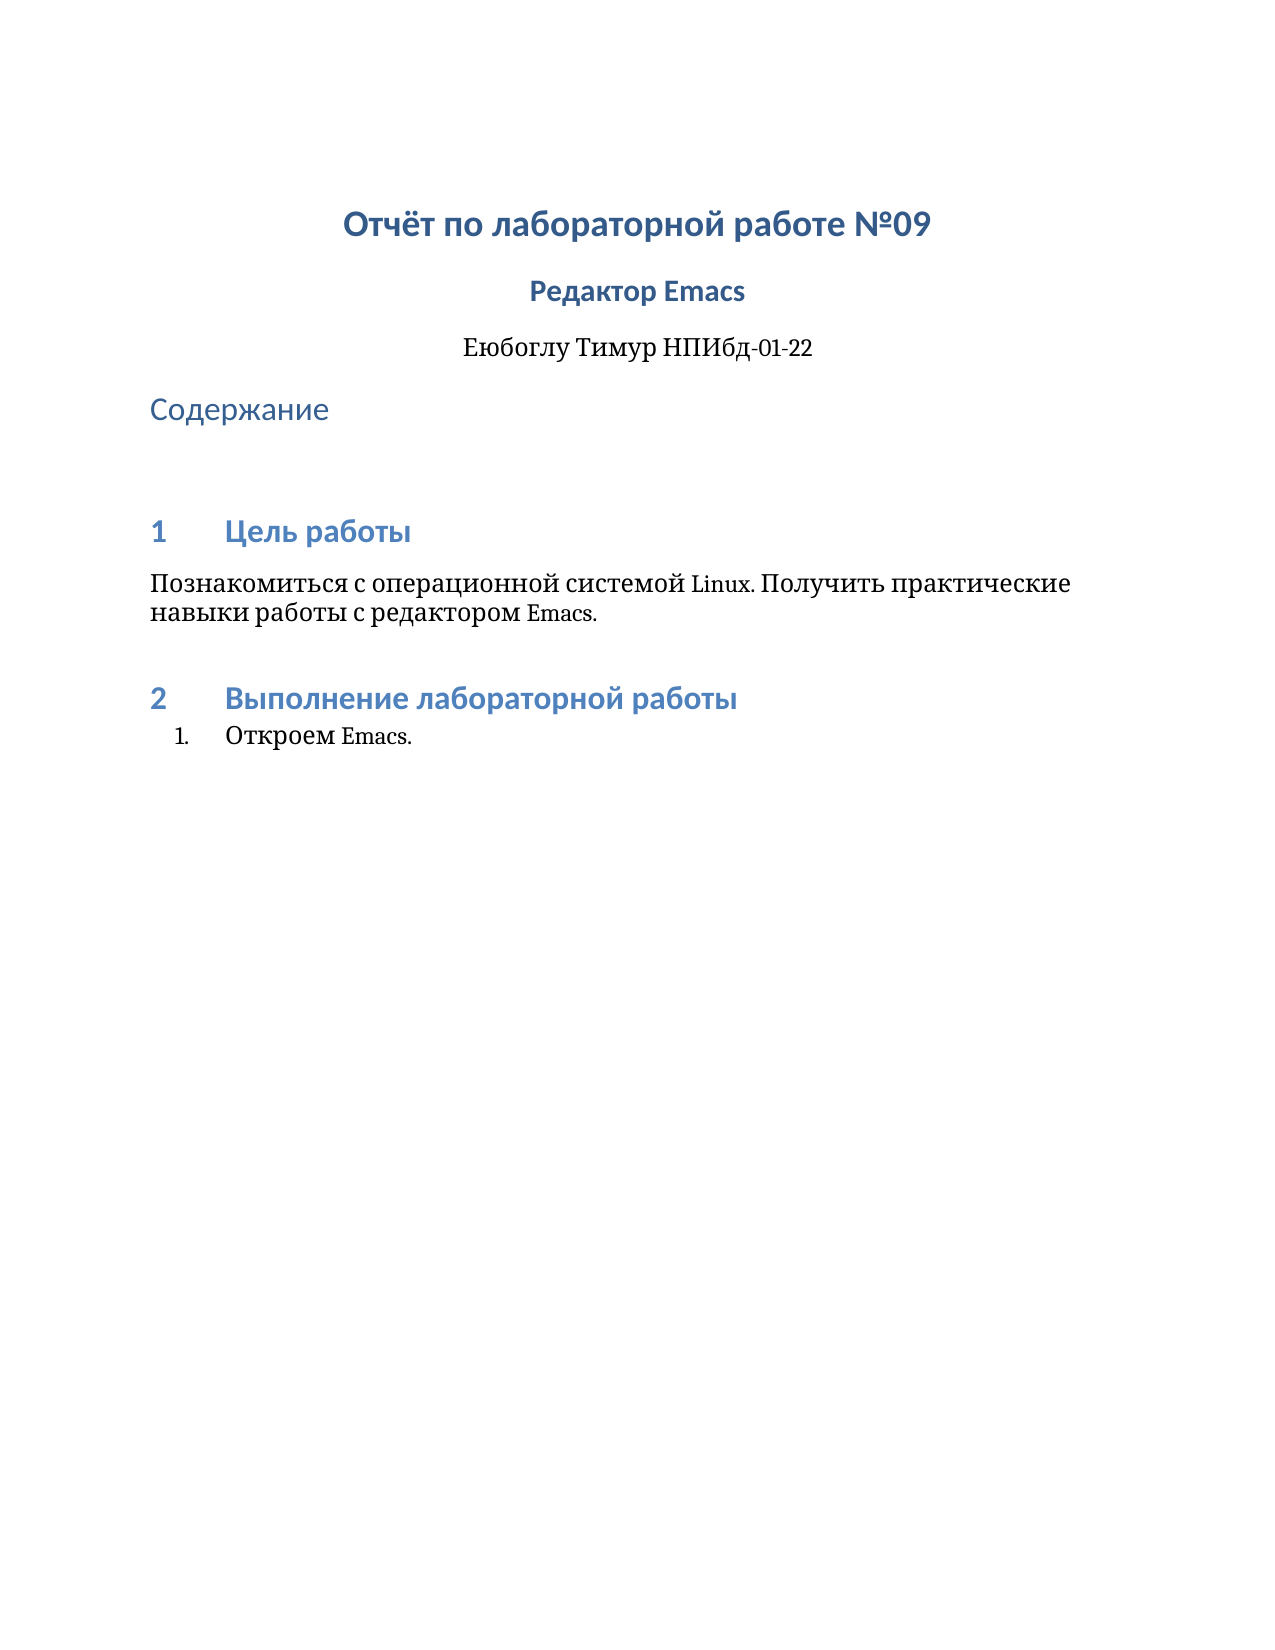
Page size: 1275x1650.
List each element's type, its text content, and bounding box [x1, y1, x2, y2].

subtitle 1 Цель работы [150, 510, 1125, 551]
subtitle Редактор Emacs [150, 271, 1125, 309]
subtitle 2 Выполнение лабораторной работы [150, 677, 1125, 718]
title Отчёт по лабораторной работе №09 [150, 200, 1125, 246]
text Еюбоглу Тимур НПИбд-01-22 [150, 334, 1125, 363]
list Откроем Emacs. [175, 722, 1125, 751]
text Познакомиться с операционной системой Linux. Получить практические навыки работы с редактором Emacs. [150, 570, 1125, 627]
